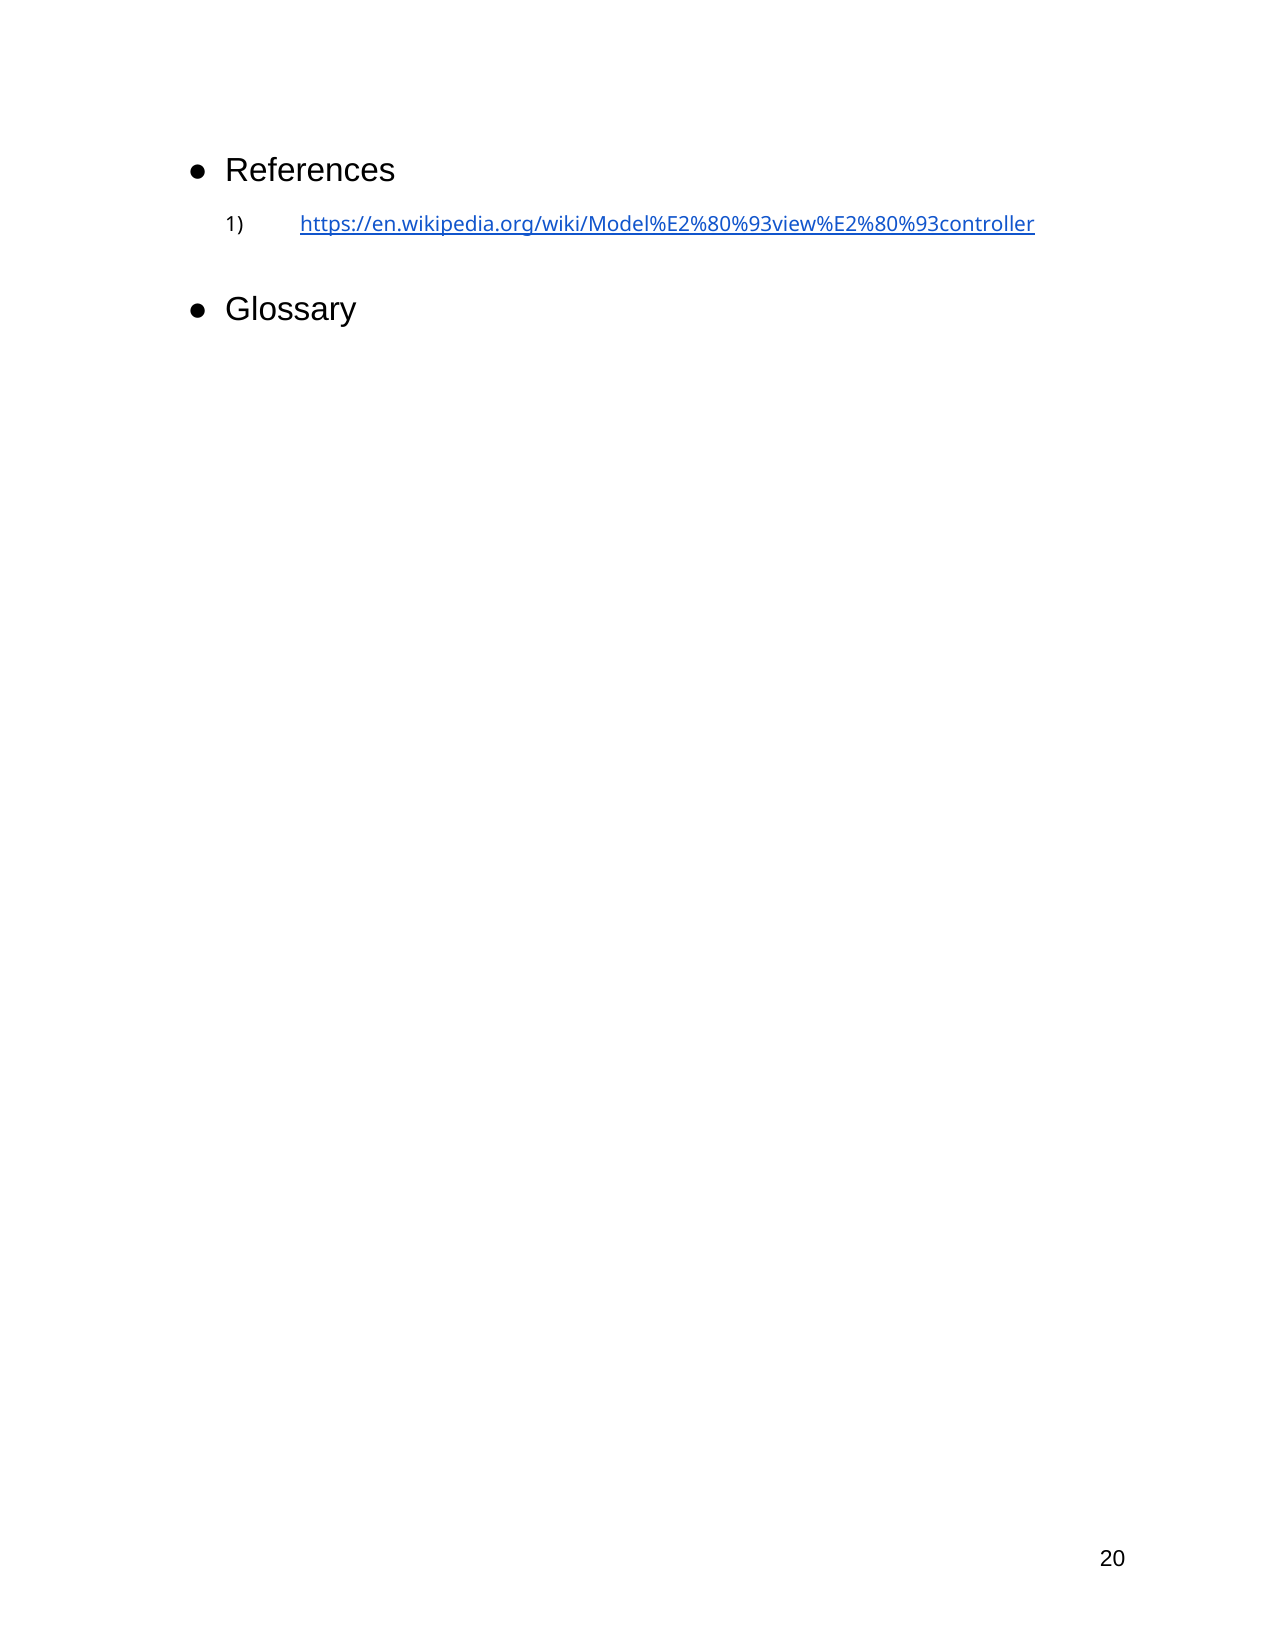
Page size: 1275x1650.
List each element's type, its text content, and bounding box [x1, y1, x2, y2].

subtitle Glossary [187, 289, 1125, 327]
subtitle 1) https://en.wikipedia.org/wiki/Model%E2%80%93view%E2%80%93controller [225, 209, 1125, 238]
subtitle References [187, 150, 1125, 188]
